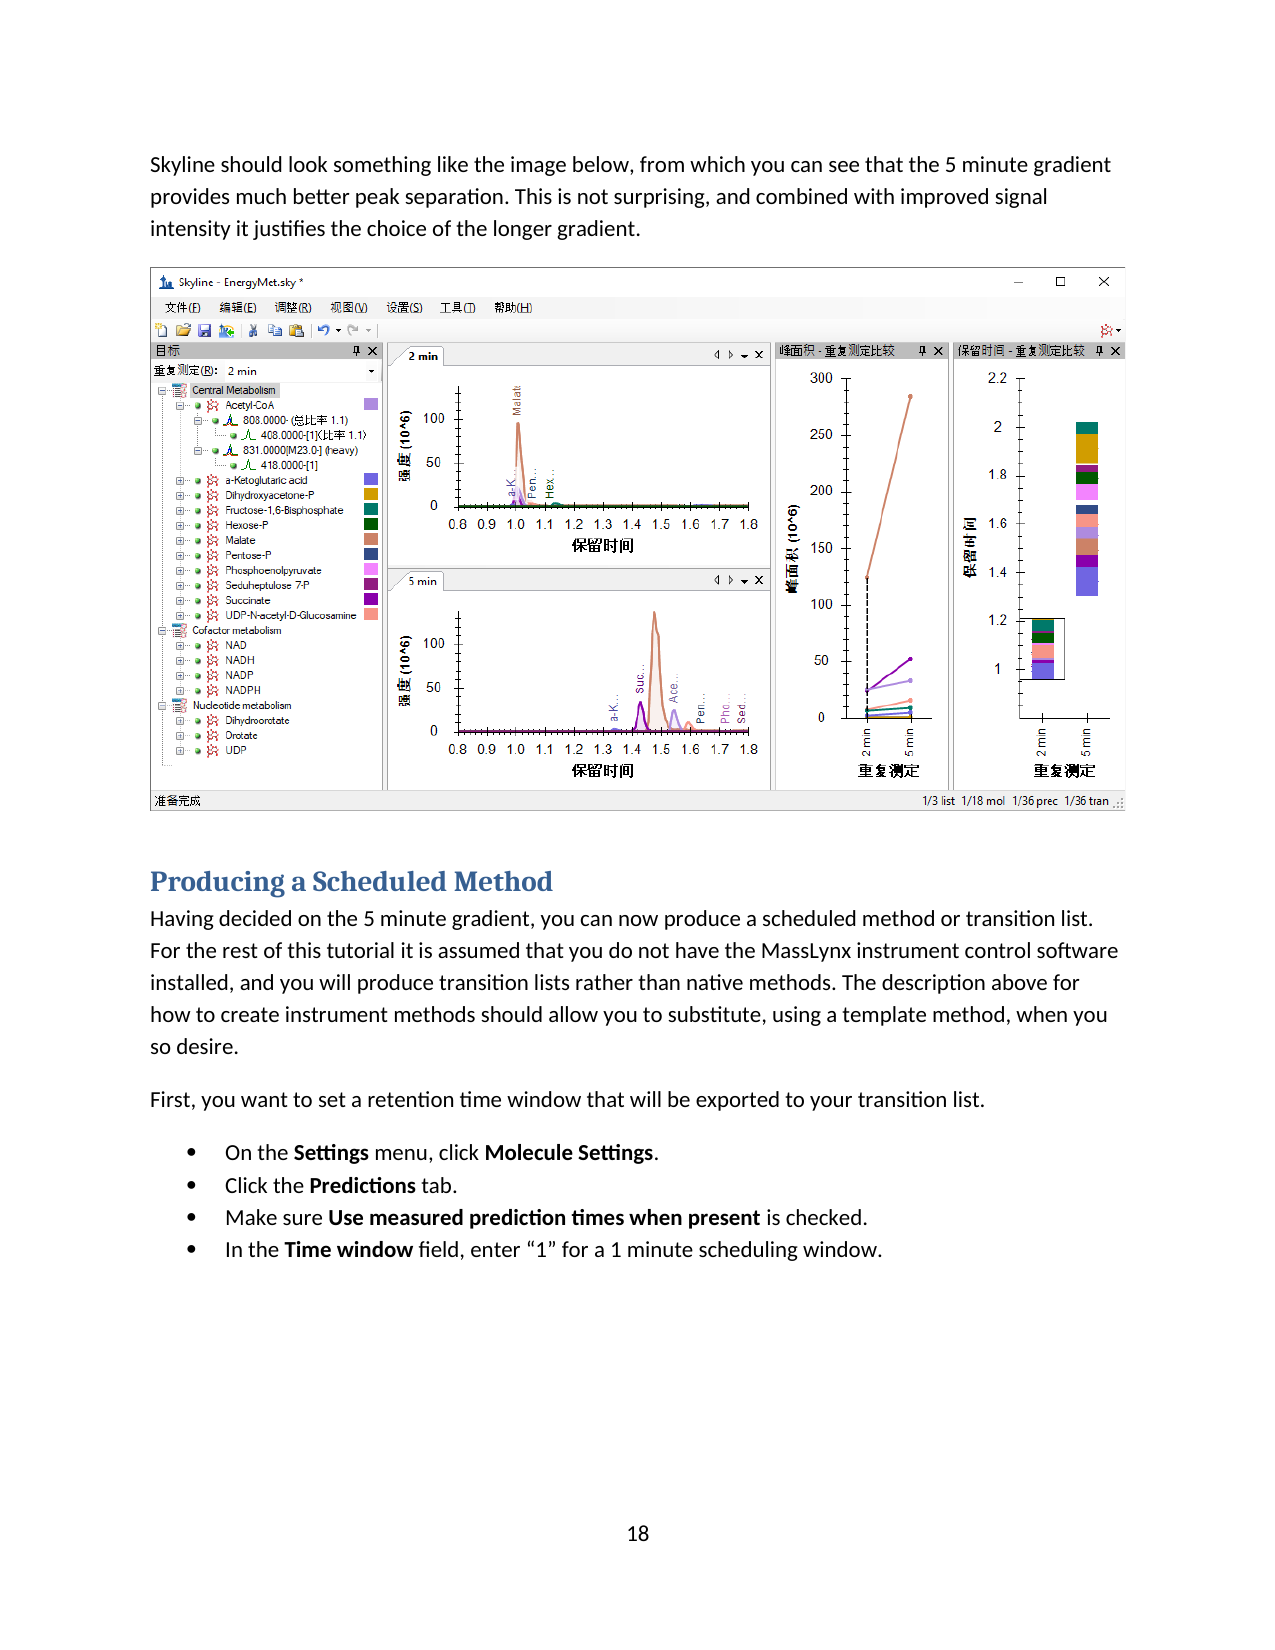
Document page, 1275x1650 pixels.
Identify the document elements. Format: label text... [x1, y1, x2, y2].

list In the Time window field, enter “1” for a 1 minute scheduling window. [187, 1235, 1125, 1263]
list On the Settings menu, click Molecule Settings. [187, 1138, 1125, 1167]
text Skyline should look something like the image below, from which you can see that the 5 minute gradient provides much better peak separation. This is not surprising, and combined with improved signal intensity it justifies the choice of the longer gradient. [150, 150, 1125, 242]
subtitle Producing a Scheduled Method [150, 865, 1125, 899]
list Click the Predictions tab. [187, 1171, 1125, 1199]
list Make sure Use measured prediction times when present is checked. [187, 1203, 1125, 1231]
text First, you want to set a retention time window that will be exported to your transition list. [150, 1086, 1125, 1113]
picture [150, 267, 1125, 811]
text Having decided on the 5 minute gradient, you can now produce a scheduled method or transition list. For the rest of this tutorial it is assumed that you do not have the MassLynx instrument control software installed, and you will produce transition lists rather than native methods. The description above for how to create instrument methods should allow you to substitute, using a template method, when you so desire. [150, 904, 1125, 1061]
